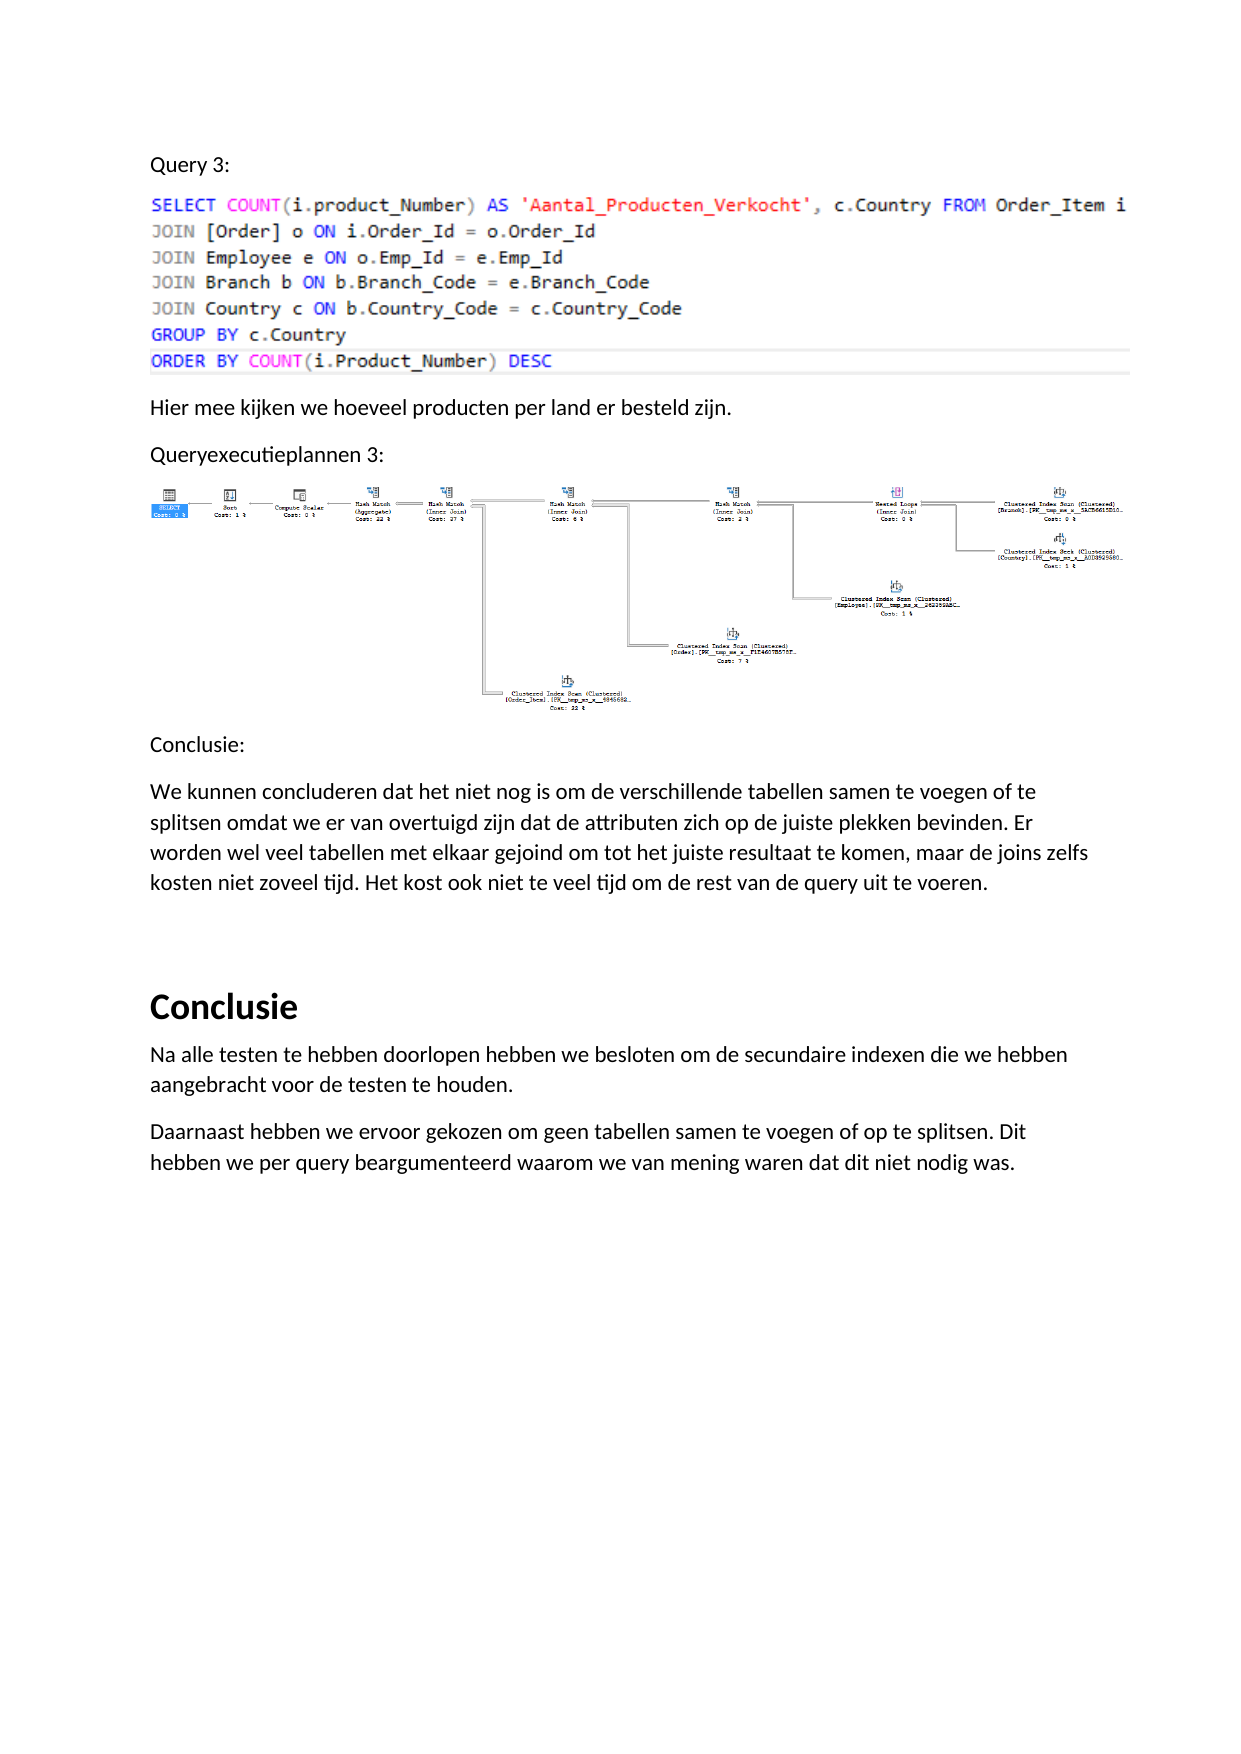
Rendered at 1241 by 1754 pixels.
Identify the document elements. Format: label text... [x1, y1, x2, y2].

text Hier mee kijken we hoeveel producten per land er besteld zijn. [150, 393, 1090, 421]
text Na alle testen te hebben doorlopen hebben we besloten om de secundaire indexen die we hebben aangebracht voor de testen te houden. [150, 1040, 1090, 1099]
text Conclusie: [150, 731, 1090, 758]
text Daarnaast hebben we ervoor gekozen om geen tabellen samen te voegen of op te splitsen. Dit hebben we per query beargumenteerd waarom we van mening waren dat dit niet nodig was. [150, 1117, 1090, 1176]
subtitle Conclusie [150, 983, 1090, 1028]
picture [150, 487, 1130, 712]
text Query 3: [150, 150, 1090, 178]
text Queryexecutieplannen 3: [150, 440, 1090, 468]
picture [150, 196, 1130, 375]
text We kunnen concluderen dat het niet nog is om de verschillende tabellen samen te voegen of te splitsen omdat we er van overtuigd zijn dat de attributen zich op de juiste plekken bevinden. Er worden wel veel tabellen met elkaar gejoind om tot het juiste resultaat te komen, maar de joins zelfs kosten niet zoveel tijd. Het kost ook niet te veel tijd om de rest van de query uit te voeren. [150, 777, 1090, 896]
